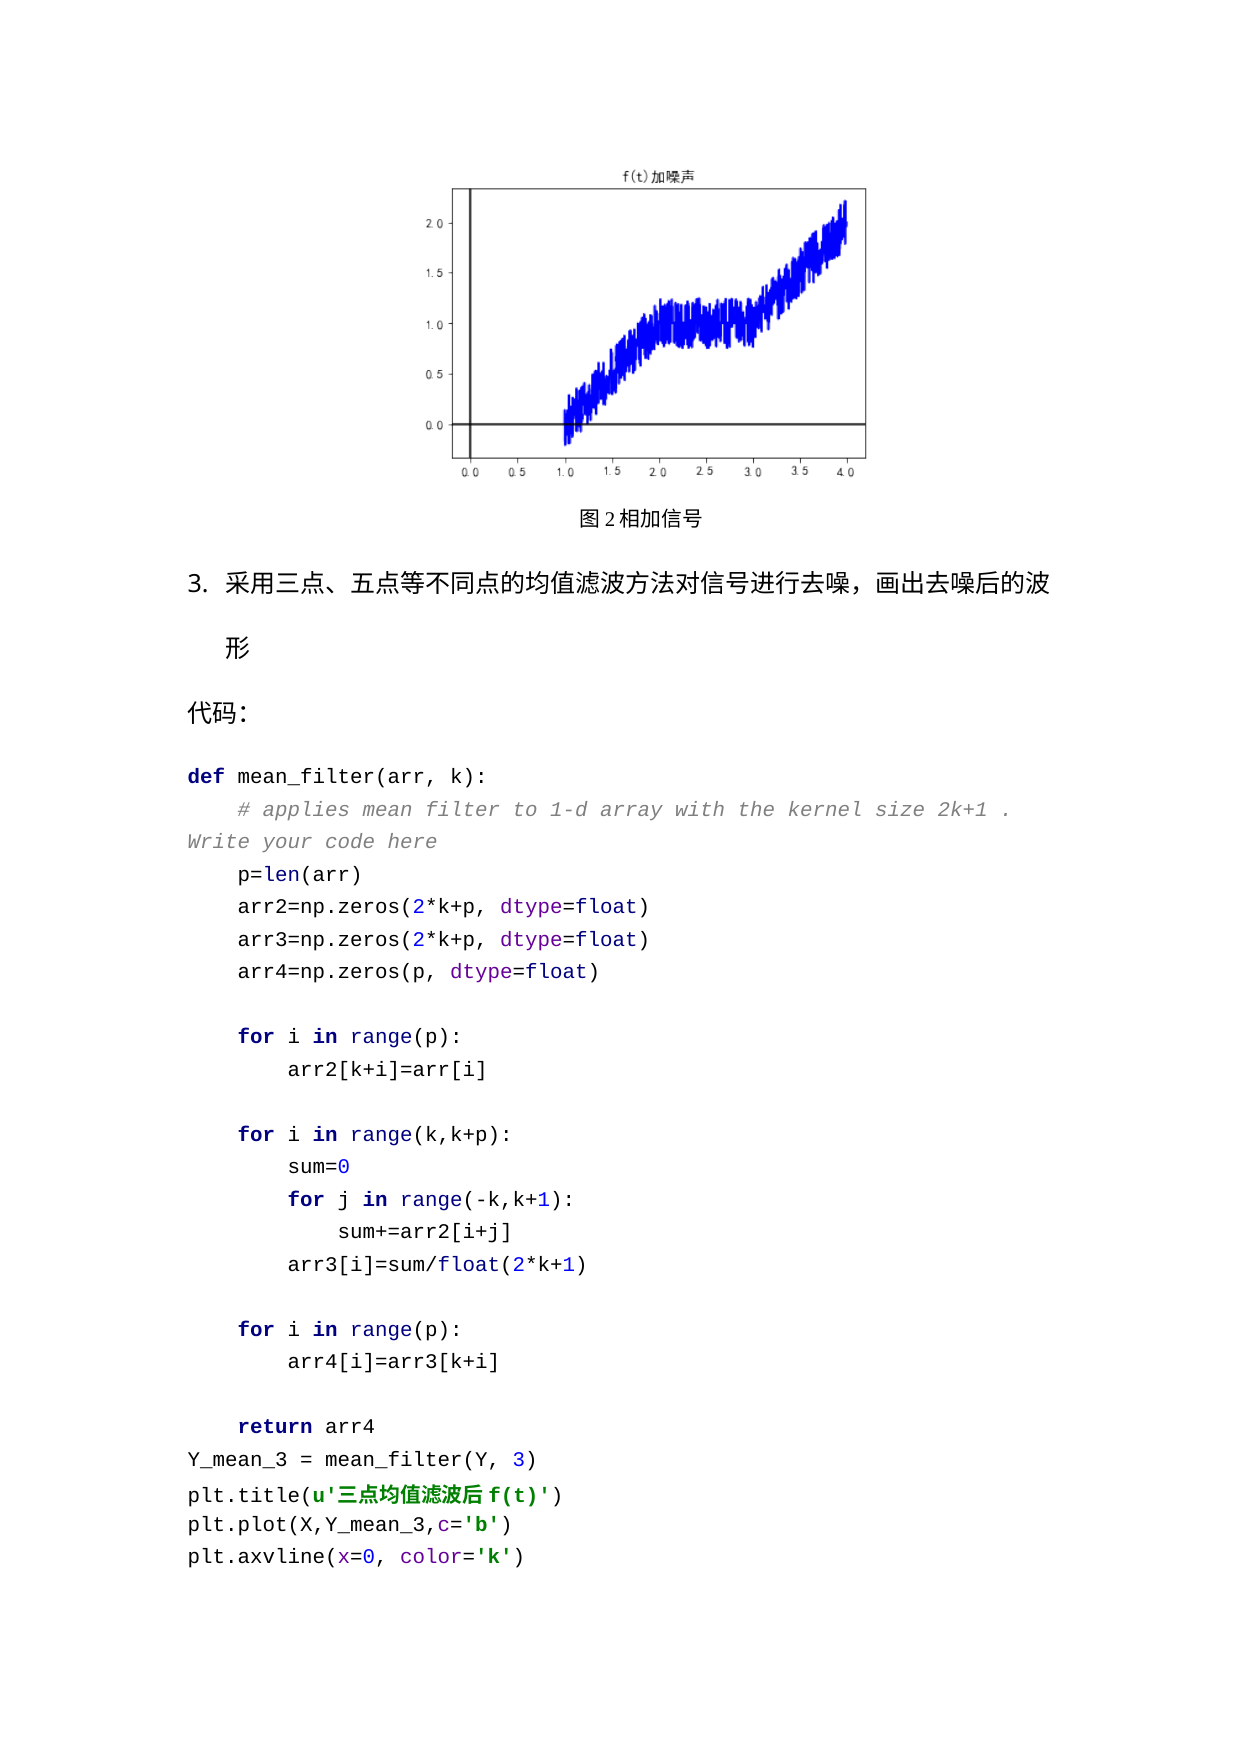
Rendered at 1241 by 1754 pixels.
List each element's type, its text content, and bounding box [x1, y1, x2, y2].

text def mean_filter(arr, k): # applies mean filter to 1-d array with the kernel size 2k+1 . Write your code here p=len(arr) arr2=np.zeros(2*k+p, dtype=float) arr3=np.zeros(2*k+p, dtype=float) arr4=np.zeros(p, dtype=float) for i in range(p): arr2[k+i]=arr[i] for i in range(k,k+p): sum=0 for j in range(-k,k+1): sum+=arr2[i+j] arr3[i]=sum/float(2*k+1) for i in range(p): arr4[i]=arr3[k+i] return arr4 [187, 762, 1053, 1444]
list 采用三点、五点等不同点的均值滤波方法对信号进行去噪，画出去噪后的波形 [187, 549, 1053, 679]
text 图 2 相加信号 [187, 501, 1053, 534]
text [187, 1444, 1053, 1574]
text 代码： [187, 679, 1053, 744]
picture [416, 162, 874, 485]
